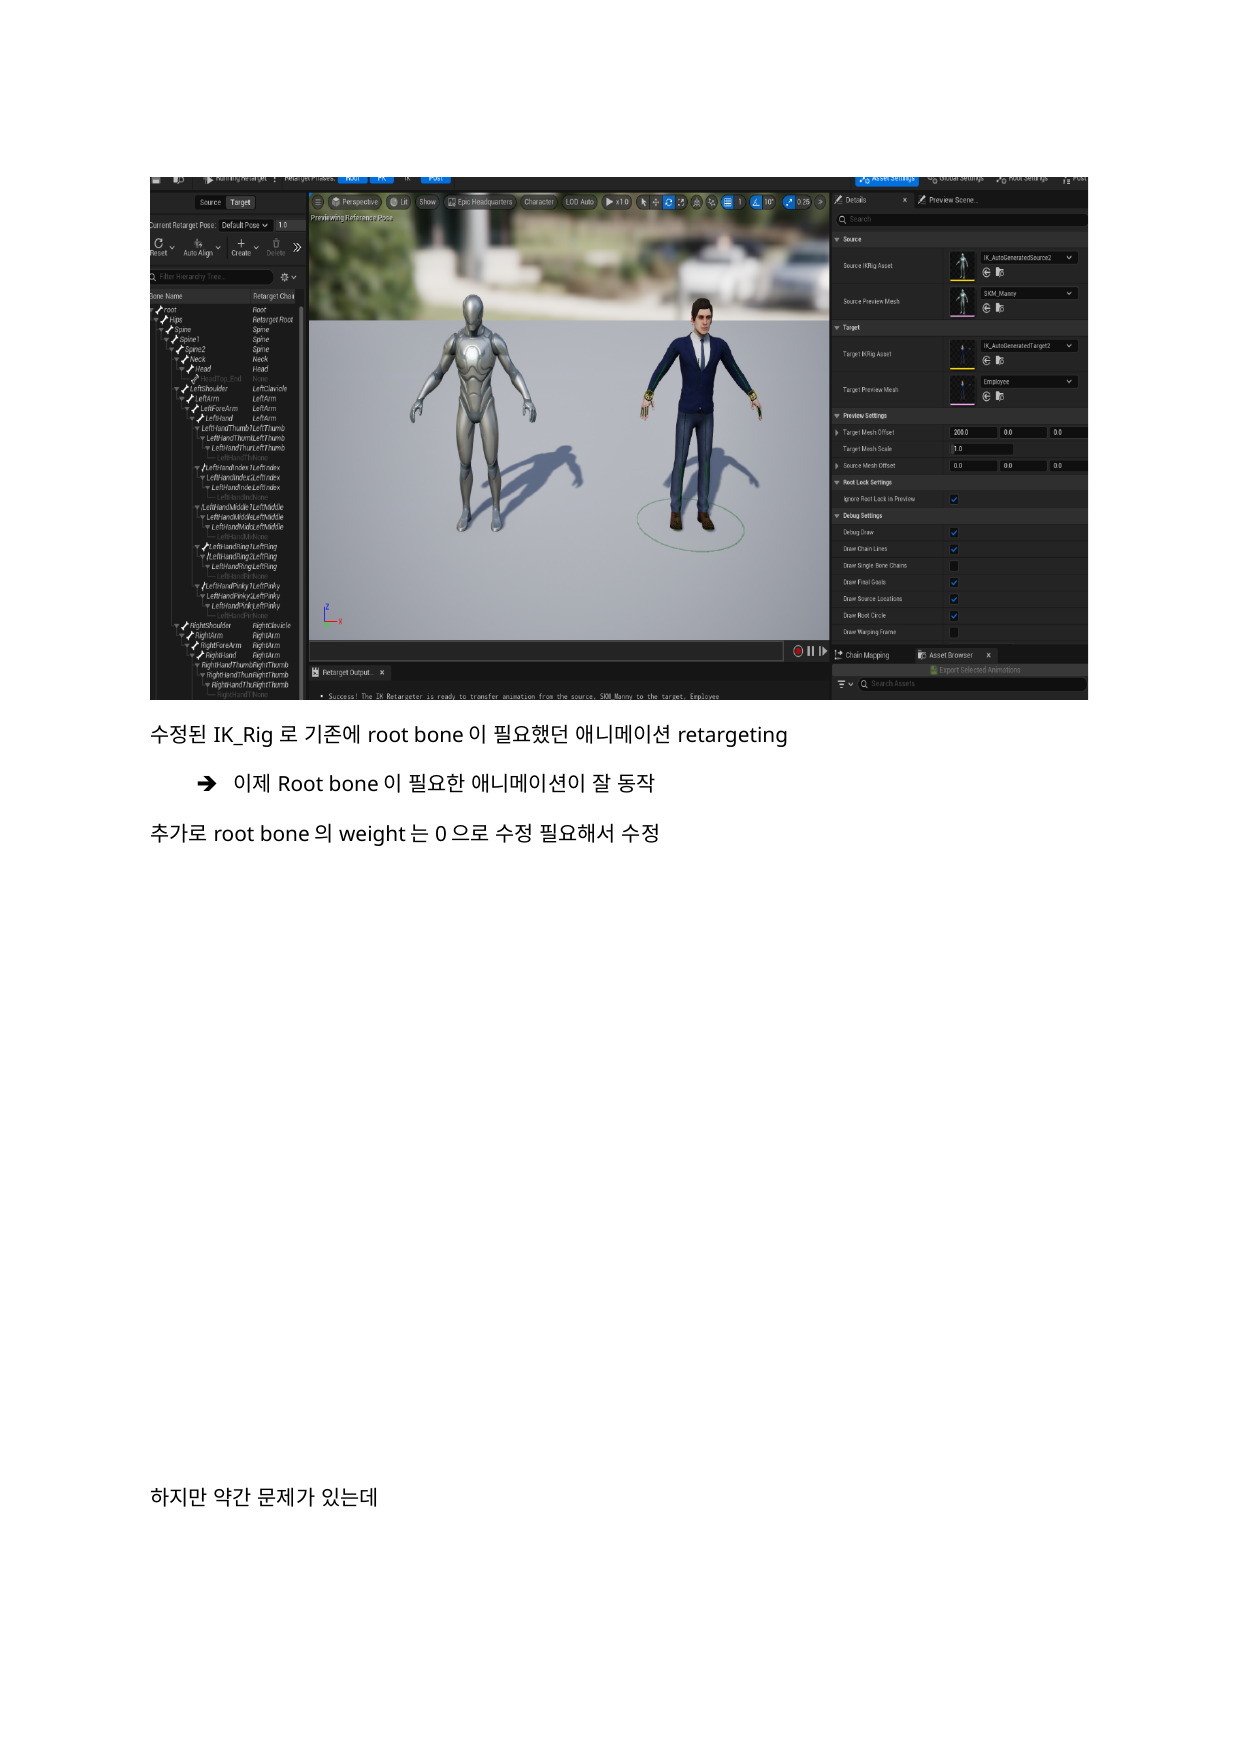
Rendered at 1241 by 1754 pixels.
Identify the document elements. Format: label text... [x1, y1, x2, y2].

text 하지만 약간 문제가 있는데 [150, 1481, 1090, 1511]
picture [150, 177, 1089, 700]
text 추가로 root bone의 weight는 0으로 수정 필요해서 수정 [150, 817, 1090, 847]
text 수정된 IK_Rig 로 기존에 root bone이 필요했던 애니메이션 retargeting [150, 718, 1090, 748]
list 이제 Root bone이 필요한 애니메이션이 잘 동작 [196, 768, 1090, 798]
